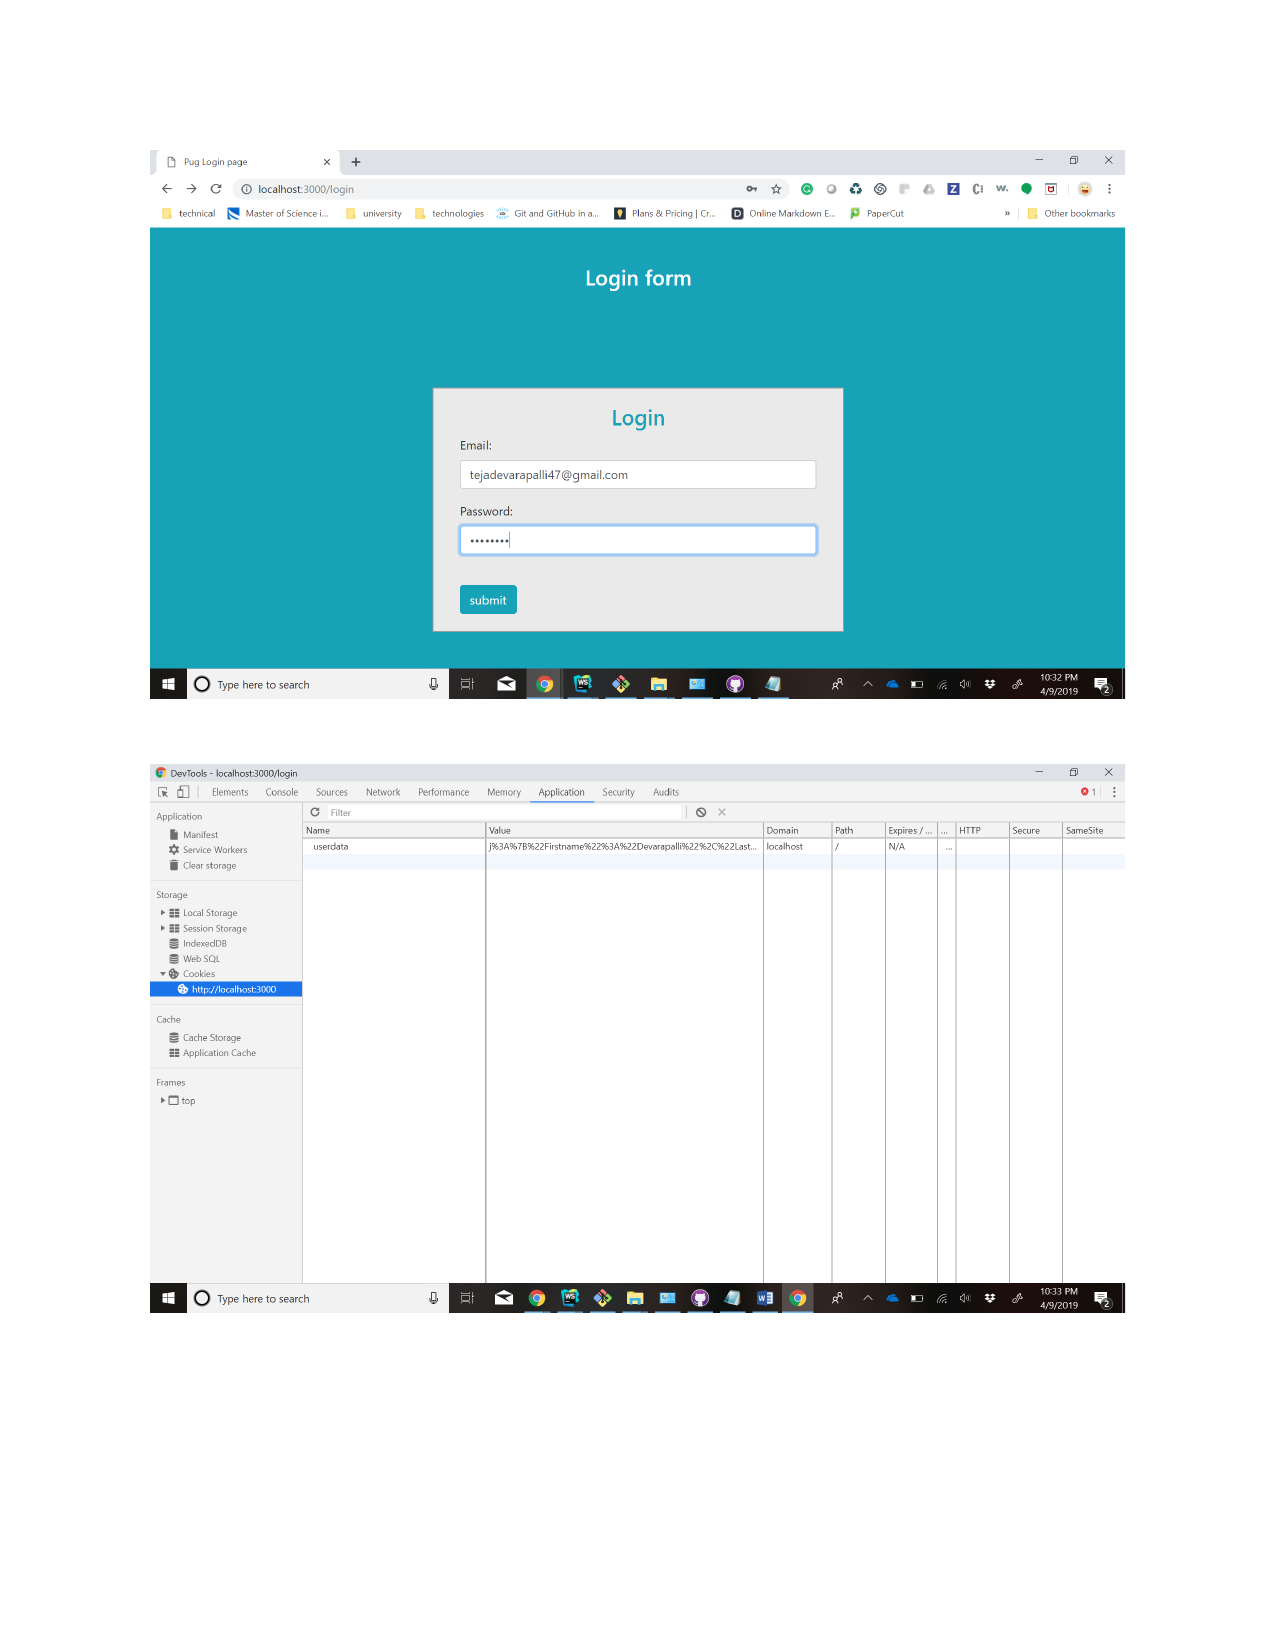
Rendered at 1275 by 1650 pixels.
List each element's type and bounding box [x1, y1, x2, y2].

picture [150, 150, 1125, 699]
picture [150, 764, 1125, 1313]
